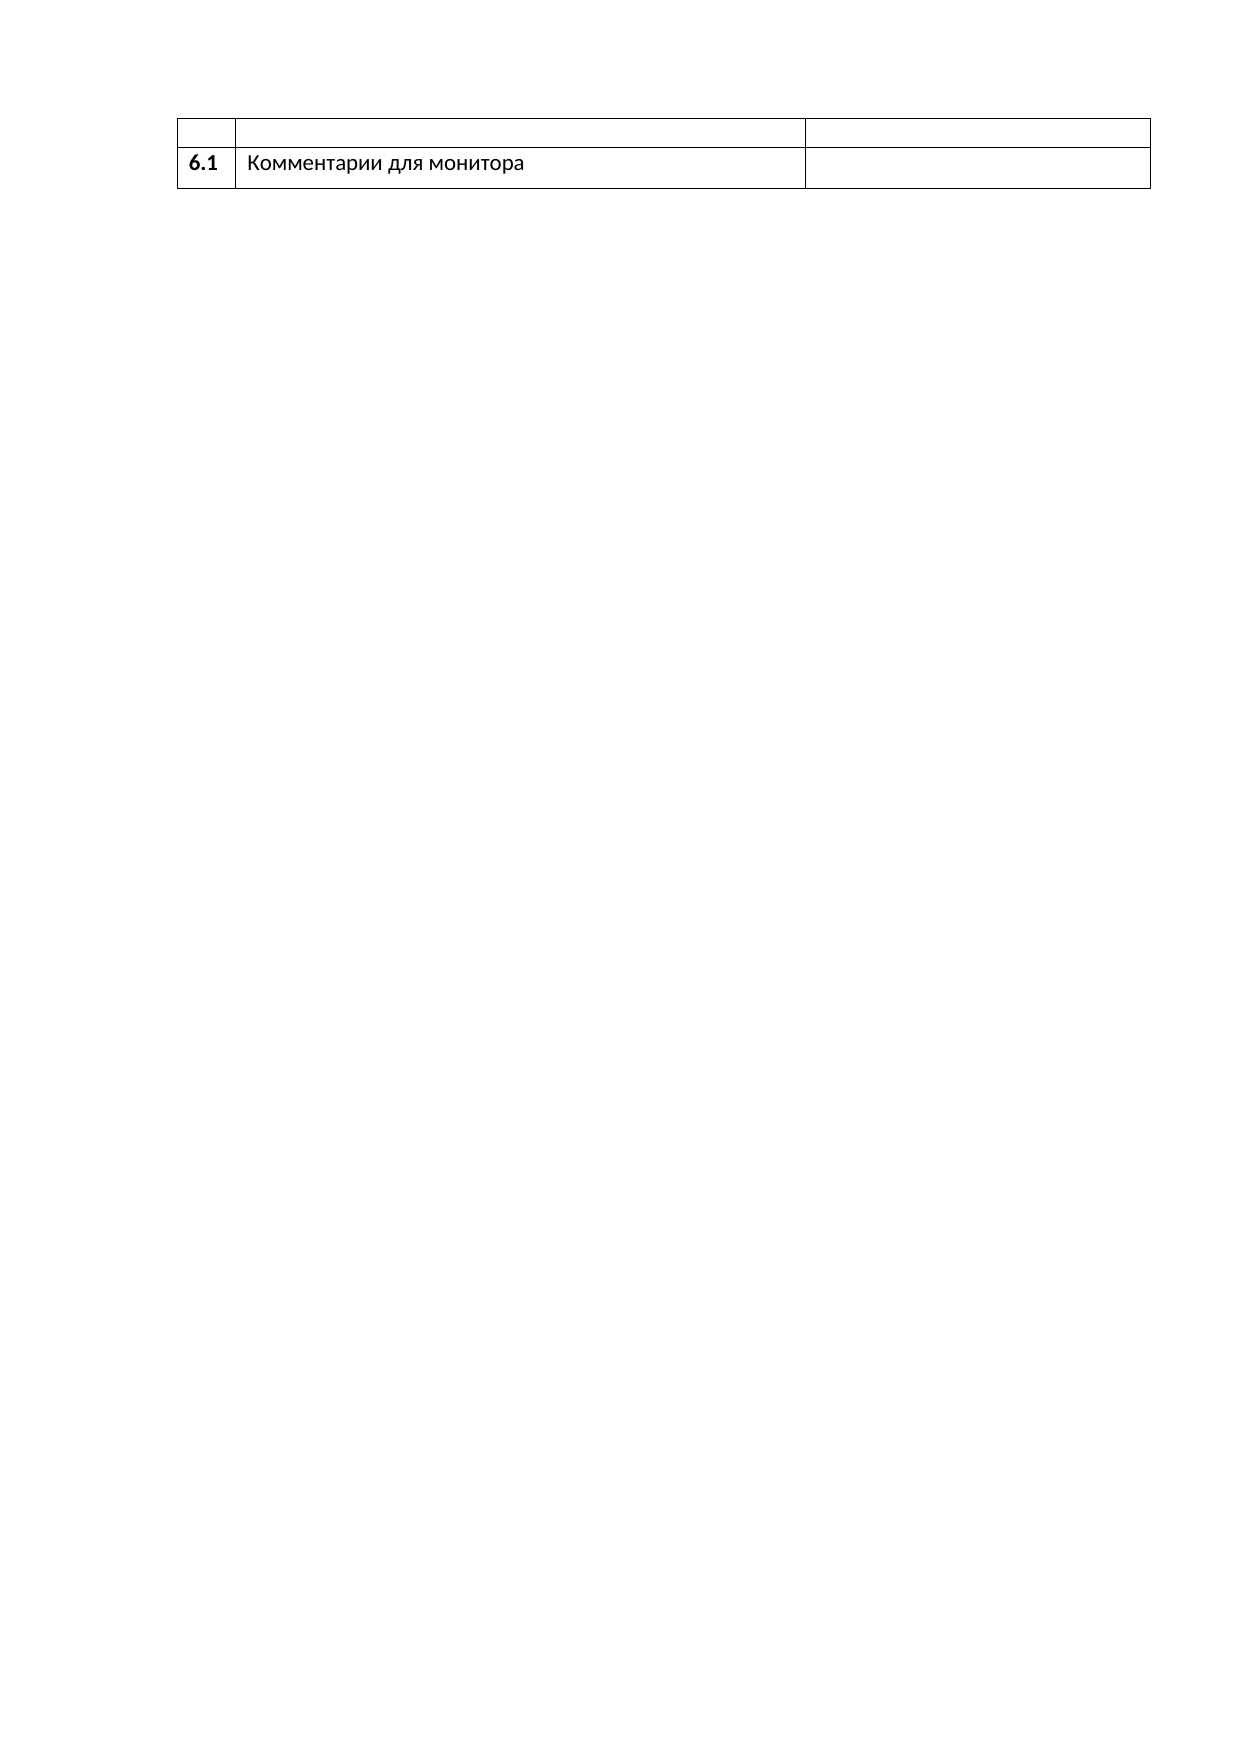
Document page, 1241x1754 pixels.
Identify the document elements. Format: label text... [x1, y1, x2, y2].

table_cell 6.0 [178, 119, 235, 147]
table_cell 6.1 [178, 148, 235, 188]
table_cell Комментарии для монитора [236, 148, 805, 188]
table_cell admin [806, 119, 1150, 147]
table_cell [806, 148, 1150, 188]
table_cell Монитор [236, 119, 805, 147]
